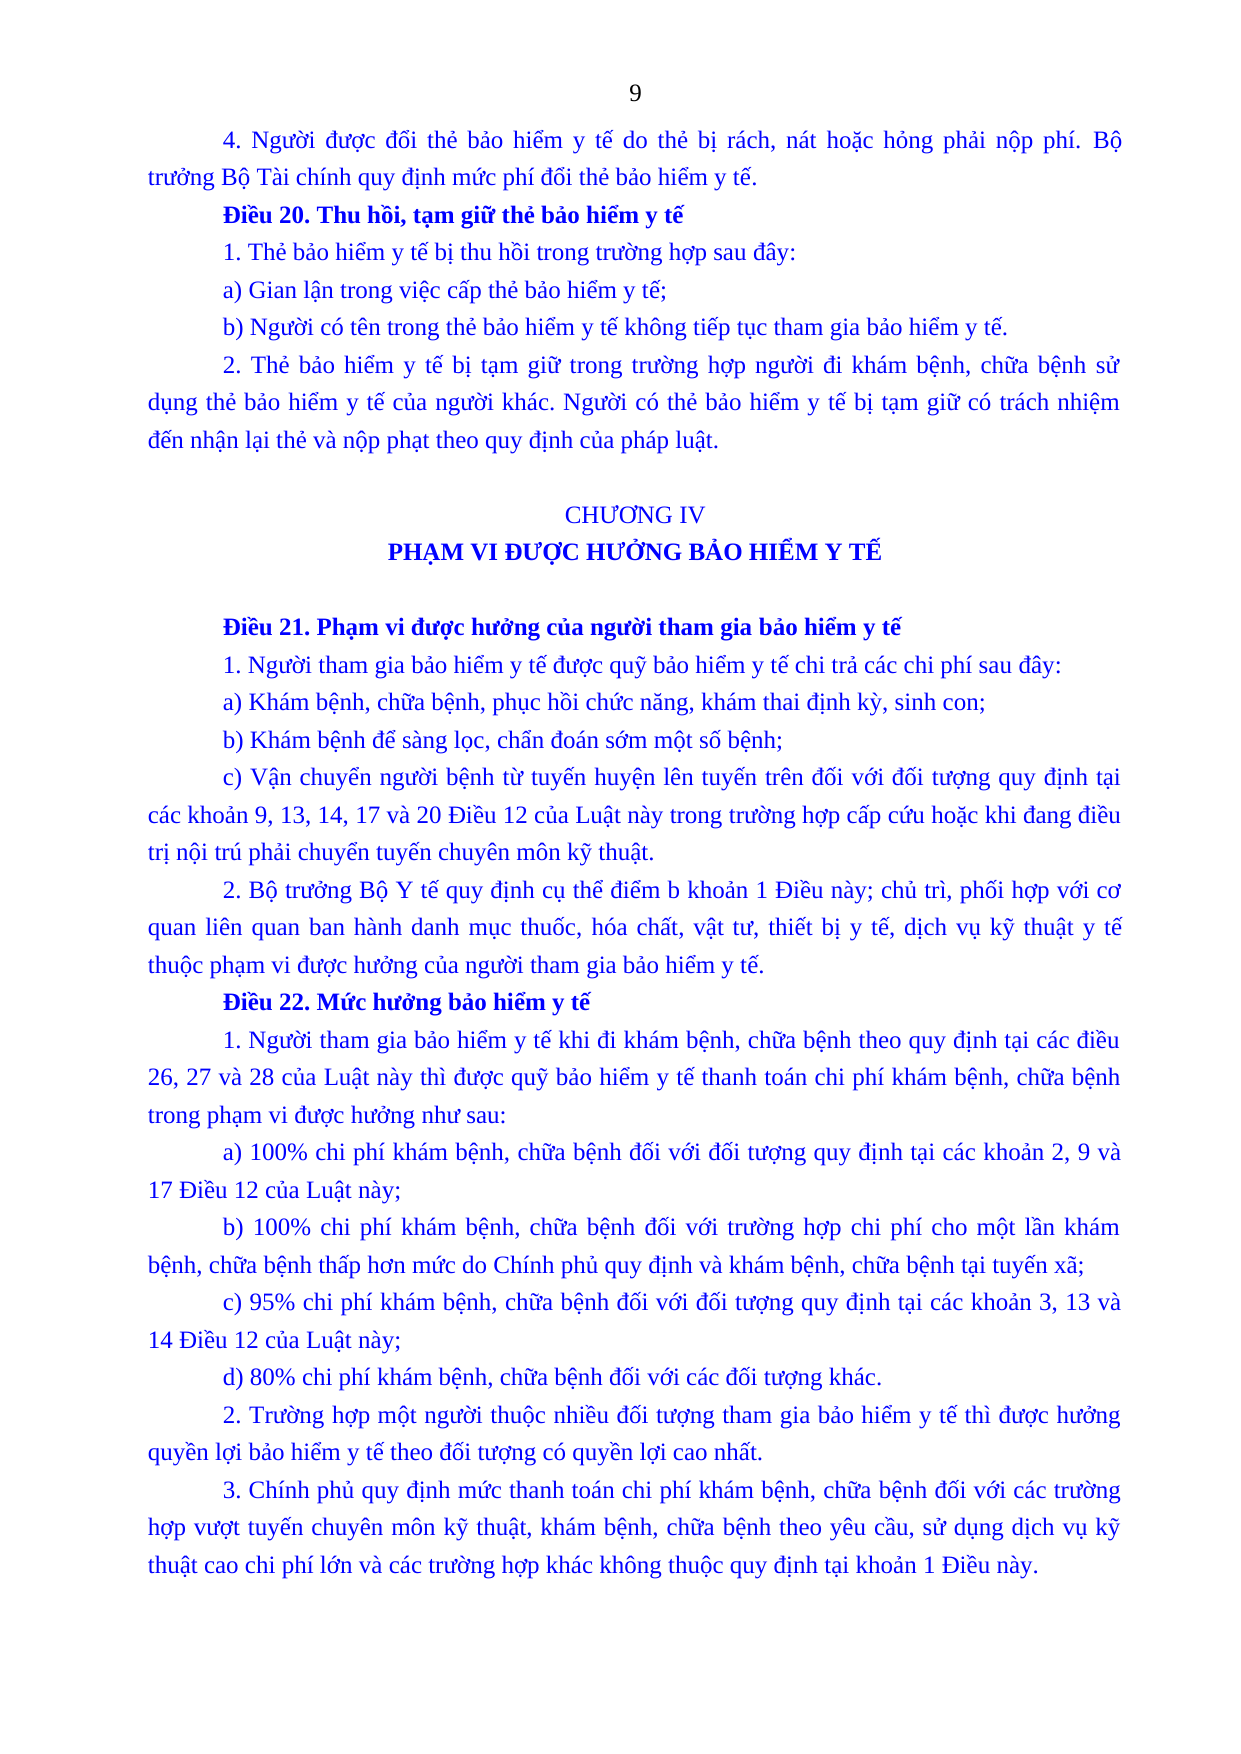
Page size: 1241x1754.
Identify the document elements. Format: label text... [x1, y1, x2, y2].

text 3. Chính phủ quy định mức thanh toán chi phí khám bệnh, chữa bệnh đối với các trường hợp vượt tuyến chuyên môn kỹ thuật, khám bệnh, chữa bệnh theo yêu cầu, sử dụng dịch vụ kỹ thuật cao chi phí lớn và các trường hợp khác không thuộc quy định tại khoản 1 Điều này. [148, 1468, 1122, 1581]
text c) Vận chuyển người bệnh từ tuyến huyện lên tuyến trên đối với đối tượng quy định tại các khoản 9, 13, 14, 17 và 20 Điều 12 của Luật này trong trường hợp cấp cứu hoặc khi đang điều trị nội trú phải chuyển tuyến chuyên môn kỹ thuật. [148, 756, 1122, 868]
text d) 80% chi phí khám bệnh, chữa bệnh đối với các đối tượng khác. [148, 1356, 1122, 1393]
text 1. Người tham gia bảo hiểm y tế được quỹ bảo hiểm y tế chi trả các chi phí sau đây: [148, 643, 1122, 681]
text PHẠM VI ĐƯỢC HƯỞNG BẢO HIỂM Y TẾ [148, 531, 1122, 568]
text 2. Trường hợp một người thuộc nhiều đối tượng tham gia bảo hiểm y tế thì được hưởng quyền lợi bảo hiểm y tế theo đối tượng có quyền lợi cao nhất. [148, 1393, 1122, 1468]
text 4. Người được đổi thẻ bảo hiểm y tế do thẻ bị rách, nát hoặc hỏng phải nộp phí. Bộ trưởng Bộ Tài chính quy định mức phí đổi thẻ bảo hiểm y tế. [148, 118, 1122, 193]
text 2. Thẻ bảo hiểm y tế bị tạm giữ trong trường hợp người đi khám bệnh, chữa bệnh sử dụng thẻ bảo hiểm y tế của người khác. Người có thẻ bảo hiểm y tế bị tạm giữ có trách nhiệm đến nhận lại thẻ và nộp phạt theo quy định của pháp luật. [148, 343, 1122, 456]
text Điều 20. Thu hồi, tạm giữ thẻ bảo hiểm y tế [148, 193, 1122, 231]
text 2. Bộ trưởng Bộ Y tế quy định cụ thể điểm b khoản 1 Điều này; chủ trì, phối hợp với cơ quan liên quan ban hành danh mục thuốc, hóa chất, vật tư, thiết bị y tế, dịch vụ kỹ thuật y tế thuộc phạm vi được hưởng của người tham gia bảo hiểm y tế. [148, 868, 1122, 981]
text b) 100% chi phí khám bệnh, chữa bệnh đối với trường hợp chi phí cho một lần khám bệnh, chữa bệnh thấp hơn mức do Chính phủ quy định và khám bệnh, chữa bệnh tại tuyến xã; [148, 1206, 1122, 1281]
text b) Người có tên trong thẻ bảo hiểm y tế không tiếp tục tham gia bảo hiểm y tế. [148, 306, 1122, 343]
text Điều 22. Mức hưởng bảo hiểm y tế [148, 981, 1122, 1018]
text a) 100% chi phí khám bệnh, chữa bệnh đối với đối tượng quy định tại các khoản 2, 9 và 17 Điều 12 của Luật này; [148, 1131, 1122, 1206]
text Điều 21. Phạm vi được hưởng của người tham gia bảo hiểm y tế [148, 606, 1122, 643]
text 1. Người tham gia bảo hiểm y tế khi đi khám bệnh, chữa bệnh theo quy định tại các điều 26, 27 và 28 của Luật này thì được quỹ bảo hiểm y tế thanh toán chi phí khám bệnh, chữa bệnh trong phạm vi được hưởng như sau: [148, 1018, 1122, 1131]
text a) Khám bệnh, chữa bệnh, phục hồi chức năng, khám thai định kỳ, sinh con; [148, 681, 1122, 718]
text b) Khám bệnh để sàng lọc, chẩn đoán sớm một số bệnh; [148, 718, 1122, 756]
text CHƯƠNG IV [148, 493, 1122, 531]
text 1. Thẻ bảo hiểm y tế bị thu hồi trong trường hợp sau đây: [148, 231, 1122, 268]
text a) Gian lận trong việc cấp thẻ bảo hiểm y tế; [148, 268, 1122, 306]
text c) 95% chi phí khám bệnh, chữa bệnh đối với đối tượng quy định tại các khoản 3, 13 và 14 Điều 12 của Luật này; [148, 1281, 1122, 1356]
